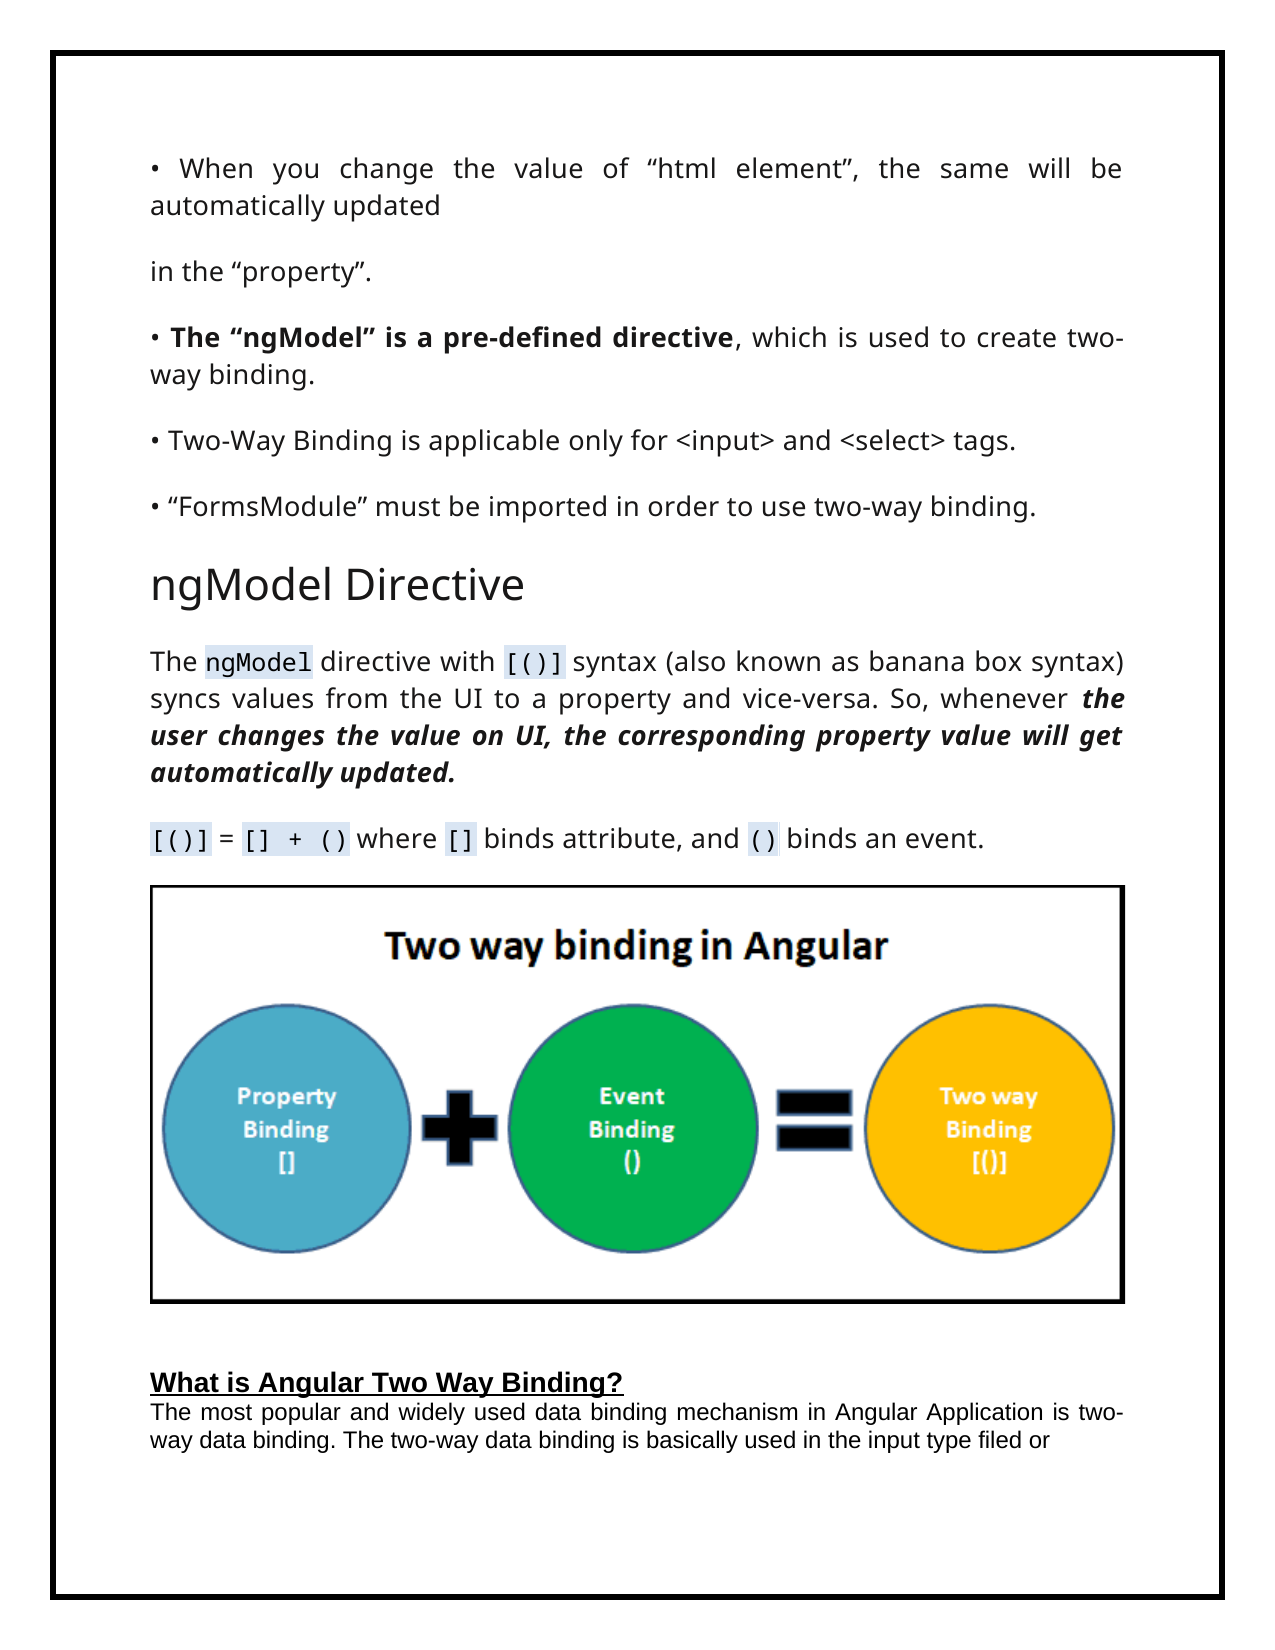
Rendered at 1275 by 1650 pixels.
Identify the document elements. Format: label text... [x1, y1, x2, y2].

text • The “ngModel” is a pre-defined directive, which is used to create two-way binding. [150, 319, 1125, 393]
text What is Angular Two Way Binding? [150, 1366, 1125, 1398]
text in the “property”. [150, 253, 1125, 290]
text • Two-Way Binding is applicable only for <input> and <select> tags. [150, 422, 1125, 459]
text The most popular and widely used data binding mechanism in Angular Application is two-way data binding. The two-way data binding is basically used in the input type filed or [150, 1398, 1125, 1453]
subtitle ngModel Directive [150, 554, 1125, 613]
picture [150, 885, 1125, 1304]
text • When you change the value of “html element”, the same will be automatically updated [150, 150, 1125, 224]
text The ngModel directive with [()] syntax (also known as banana box syntax) syncs values from the UI to a property and vice-versa. So, whenever the user changes the value on UI, the corresponding property value will get automatically updated. [150, 643, 1125, 790]
text [()] = [] + () where [] binds attribute, and () binds an event. [150, 819, 1125, 856]
text • “FormsModule” must be imported in order to use two-way binding. [150, 488, 1125, 525]
